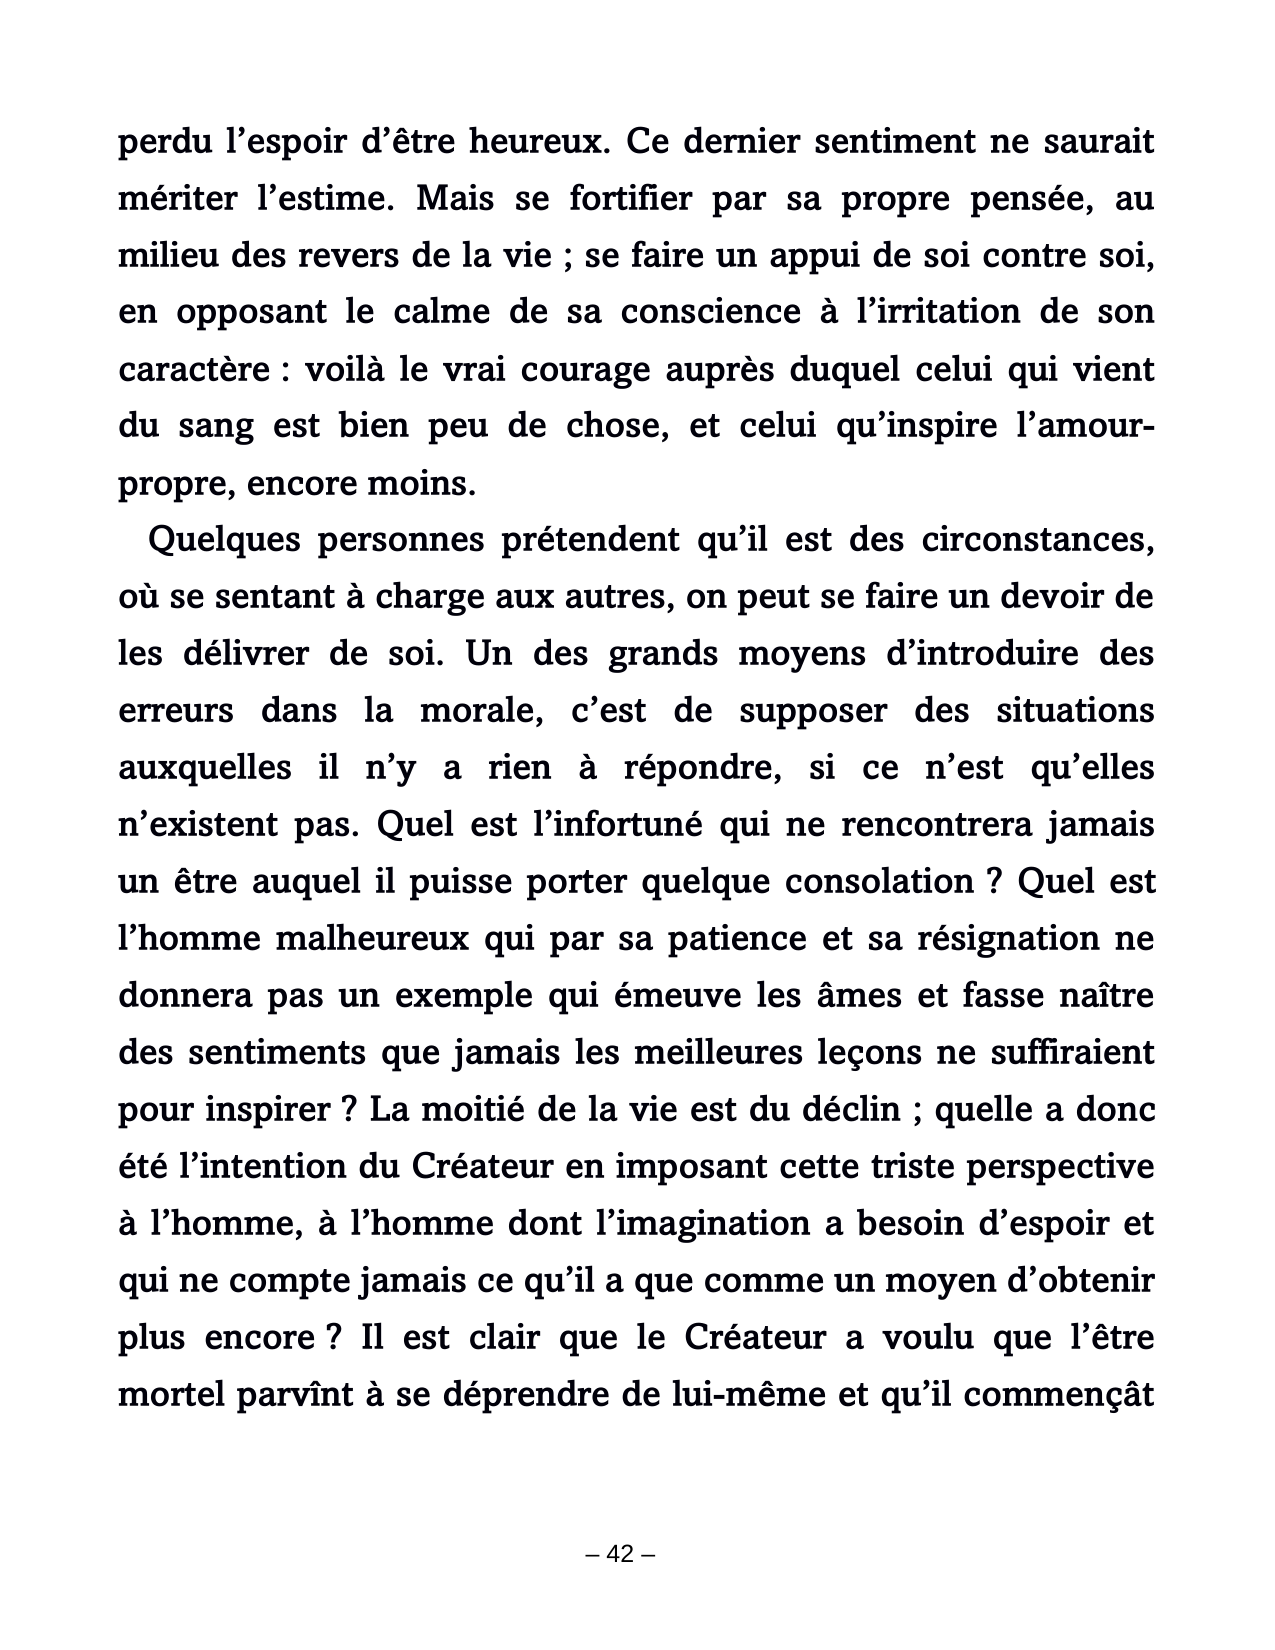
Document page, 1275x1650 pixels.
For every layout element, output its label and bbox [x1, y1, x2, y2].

text [118, 118, 1157, 504]
text [118, 517, 1157, 1416]
